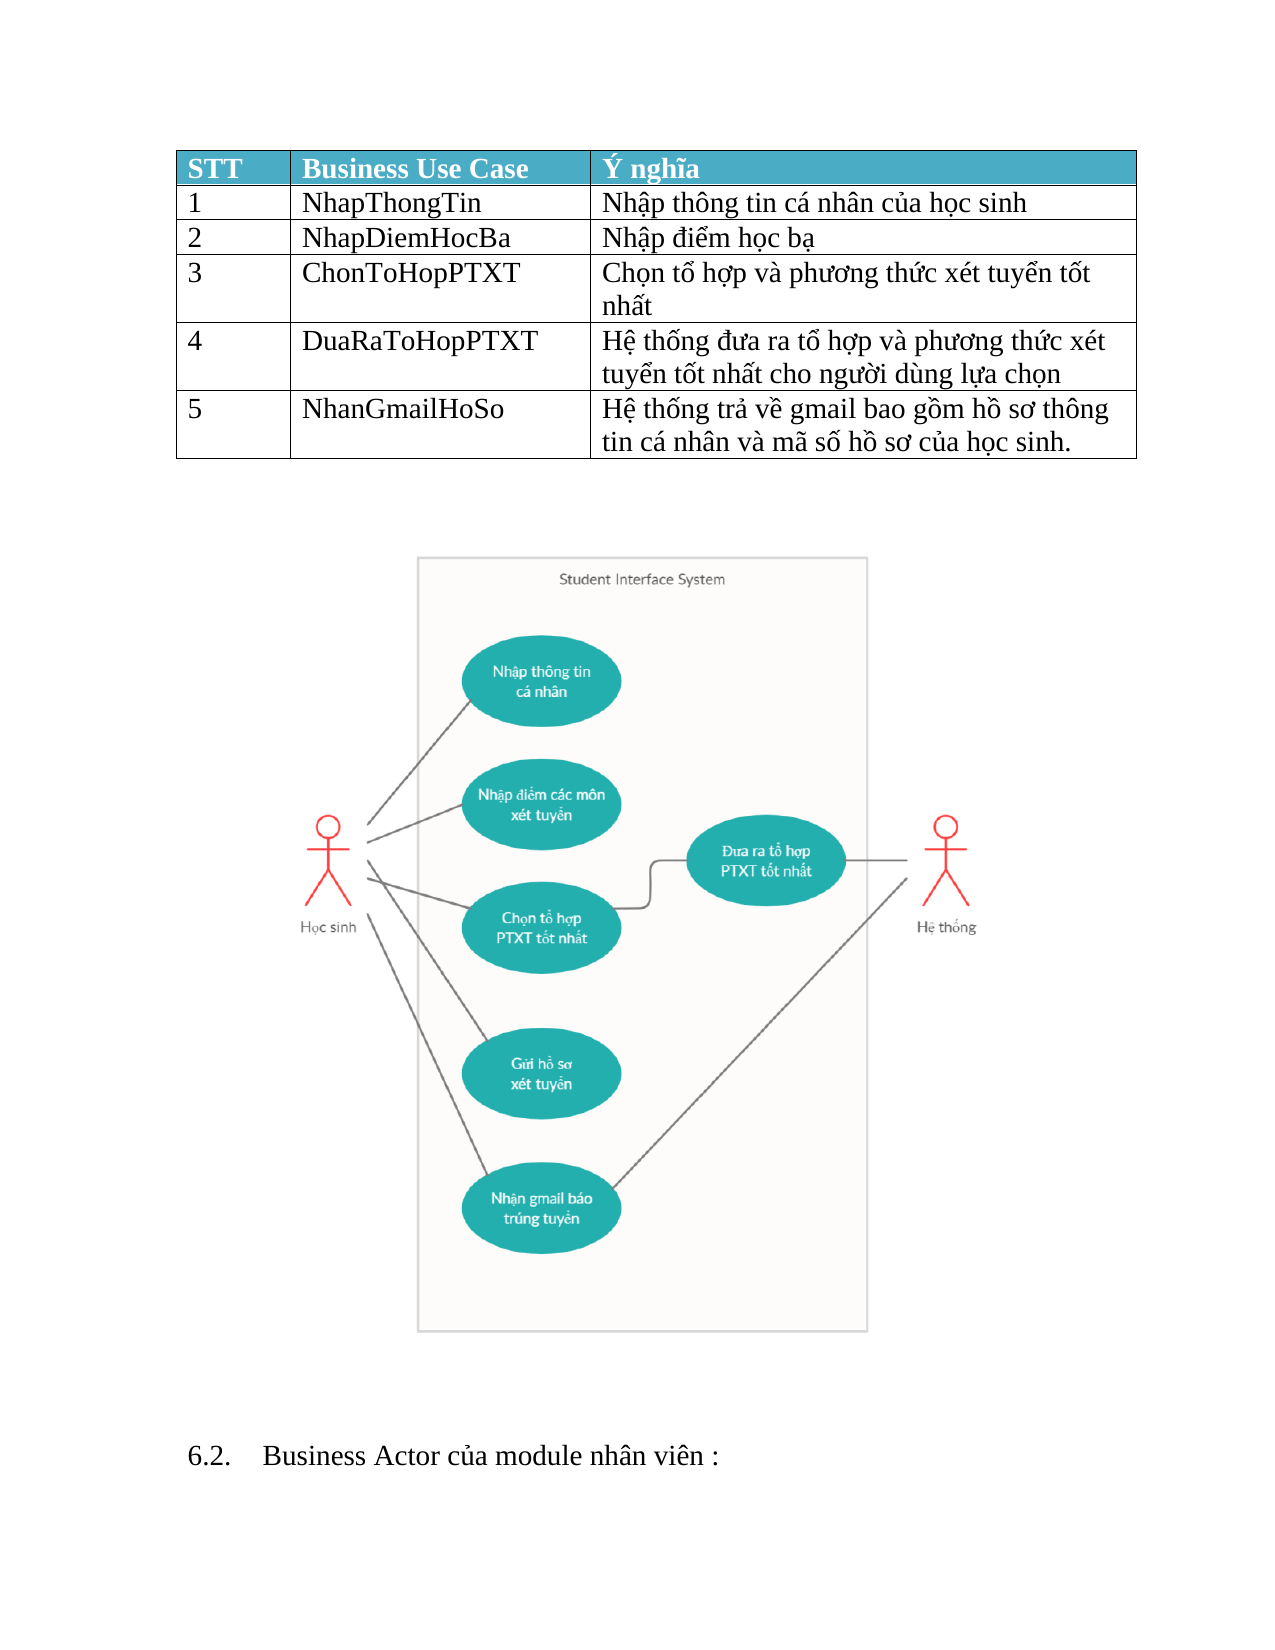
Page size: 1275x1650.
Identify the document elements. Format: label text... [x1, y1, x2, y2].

table_cell ChonToHopPTXT [291, 255, 590, 322]
table_header Ý nghĩa [591, 151, 1136, 184]
table_cell NhanGmailHoSo [291, 391, 590, 458]
table_cell 1 [177, 186, 290, 219]
picture [277, 535, 998, 1354]
table_cell Hệ thống đưa ra tổ hợp và phương thức xét tuyển tốt nhất cho người dùng lựa chọn [591, 323, 1136, 390]
table_cell 4 [177, 323, 290, 390]
table_cell 2 [177, 220, 290, 254]
table_cell DuaRaToHopPTXT [291, 323, 590, 390]
table_cell 5 [177, 391, 290, 458]
table_header Business Use Case [291, 151, 590, 184]
list Business Actor của module nhân viên : [187, 1438, 1125, 1472]
table_cell Nhập thông tin cá nhân của học sinh [591, 186, 1136, 219]
table_cell NhapThongTin [291, 186, 590, 219]
table_cell Nhập điểm học bạ [591, 220, 1136, 254]
table_cell 3 [177, 255, 290, 322]
table_cell NhapDiemHocBa [291, 220, 590, 254]
table_header STT [177, 151, 290, 184]
table_cell Chọn tổ hợp và phương thức xét tuyển tốt nhất [591, 255, 1136, 322]
table_cell Hệ thống trả về gmail bao gồm hồ sơ thông tin cá nhân và mã số hồ sơ của học sinh. [591, 391, 1136, 458]
